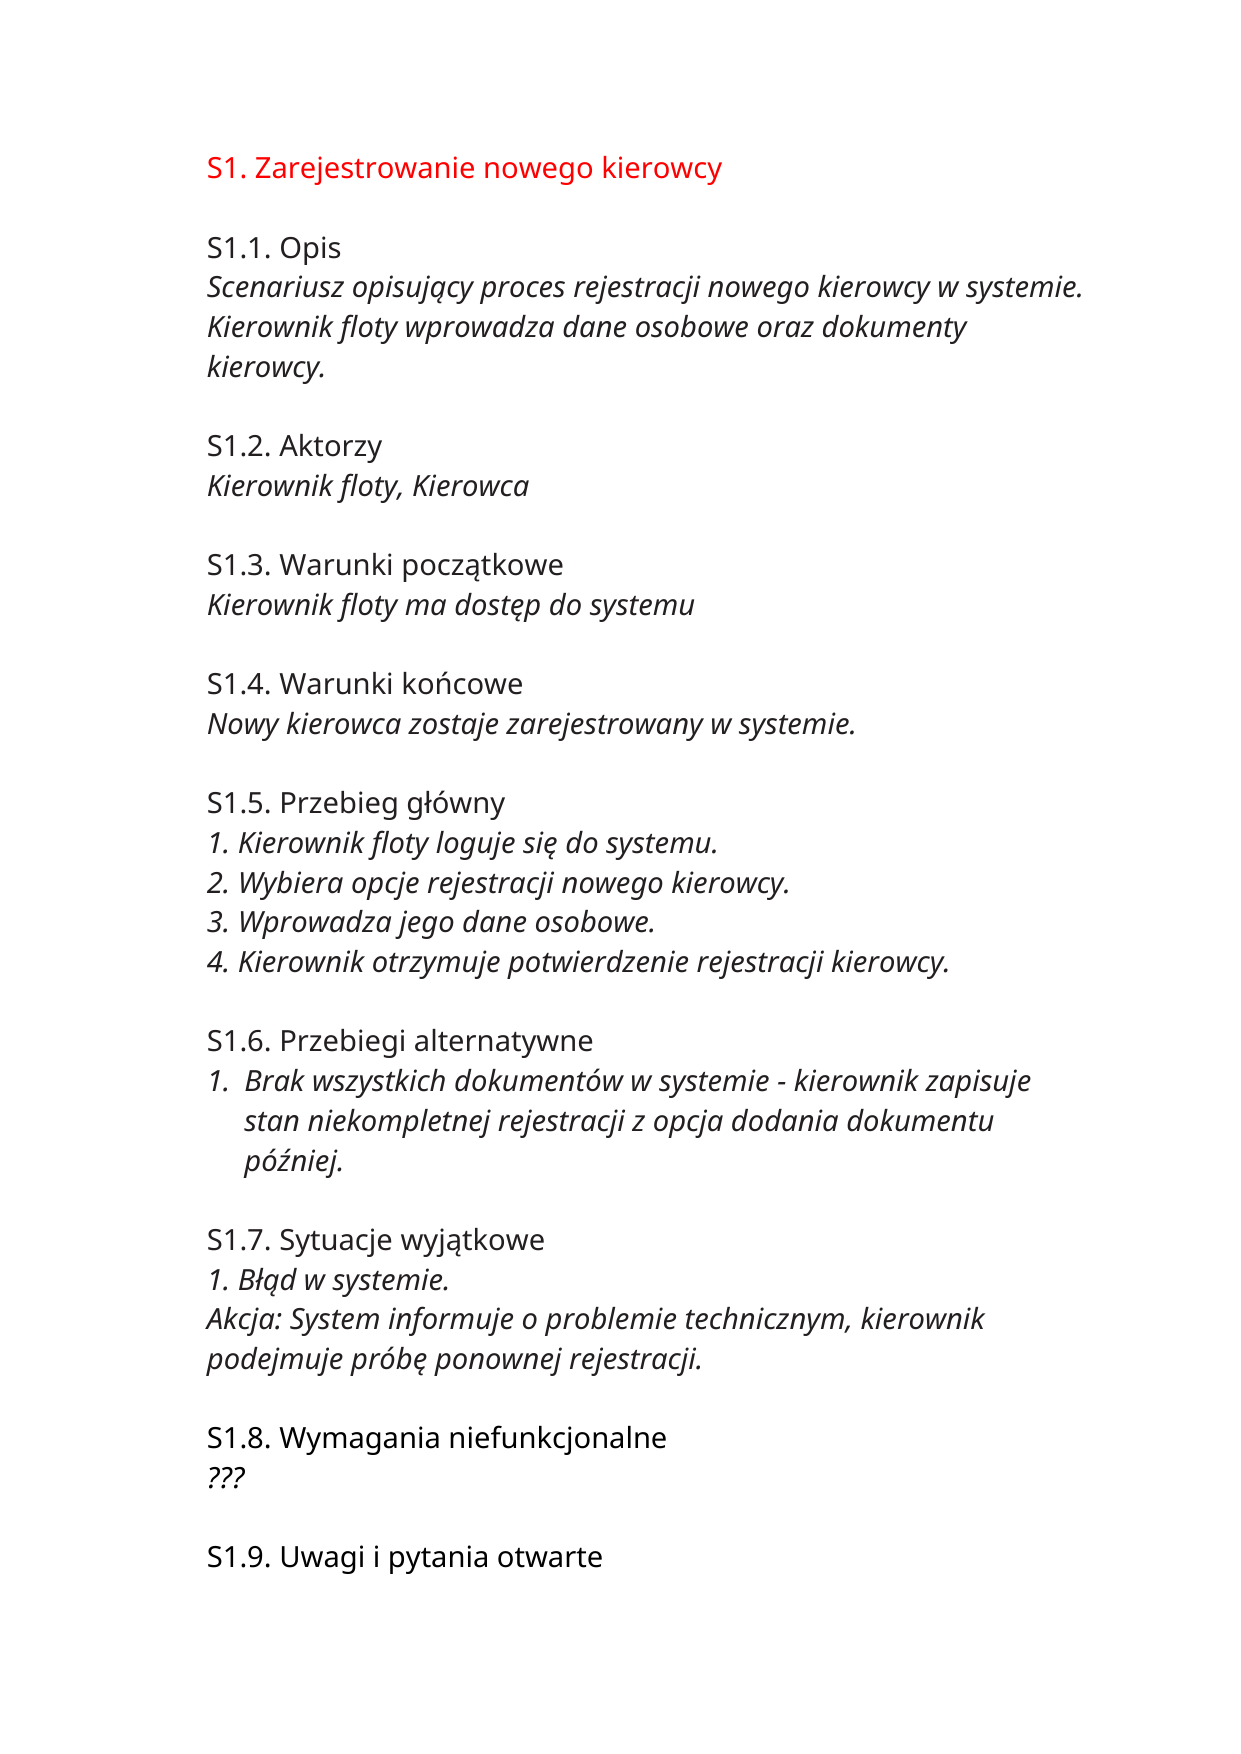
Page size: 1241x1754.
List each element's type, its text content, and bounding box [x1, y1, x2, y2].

text S1.8. Wymagania niefunkcjonalne [207, 1418, 1093, 1457]
text S1.4. Warunki końcowe [207, 663, 1093, 703]
text 2. Wybiera opcje rejestracji nowego kierowcy. [207, 862, 1093, 902]
text S1.2. Aktorzy [207, 425, 1093, 465]
list Brak wszystkich dokumentów w systemie - kierownik zapisuje stan niekompletnej rejestracji z opcja dodania dokumentu później. [207, 1060, 1093, 1179]
text S1.5. Przebieg główny [207, 783, 1093, 822]
text S1.7. Sytuacje wyjątkowe [207, 1219, 1093, 1259]
text S1.3. Warunki początkowe [207, 544, 1093, 584]
text Kierownik floty ma dostęp do systemu [207, 584, 1093, 624]
text Scenariusz opisujący proces rejestracji nowego kierowcy w systemie. Kierownik floty wprowadza dane osobowe oraz dokumenty kierowcy. [207, 267, 1093, 386]
text Nowy kierowca zostaje zarejestrowany w systemie. [207, 703, 1093, 743]
text ??? [207, 1457, 1093, 1497]
text 4. Kierownik otrzymuje potwierdzenie rejestracji kierowcy. [207, 941, 1093, 981]
text 3. Wprowadza jego dane osobowe. [207, 902, 1093, 941]
text S1.6. Przebiegi alternatywne [207, 1021, 1093, 1060]
text 1. Kierownik floty loguje się do systemu. [207, 822, 1093, 862]
text 1. Błąd w systemie. [207, 1259, 1093, 1298]
text Akcja: System informuje o problemie technicznym, kierownik podejmuje próbę ponownej rejestracji. [207, 1298, 1093, 1378]
text S1.1. Opis [207, 227, 1093, 267]
text Kierownik floty, Kierowca [207, 465, 1093, 505]
text S1.9. Uwagi i pytania otwarte [207, 1537, 1093, 1576]
text S1. Zarejestrowanie nowego kierowcy [207, 148, 1093, 187]
